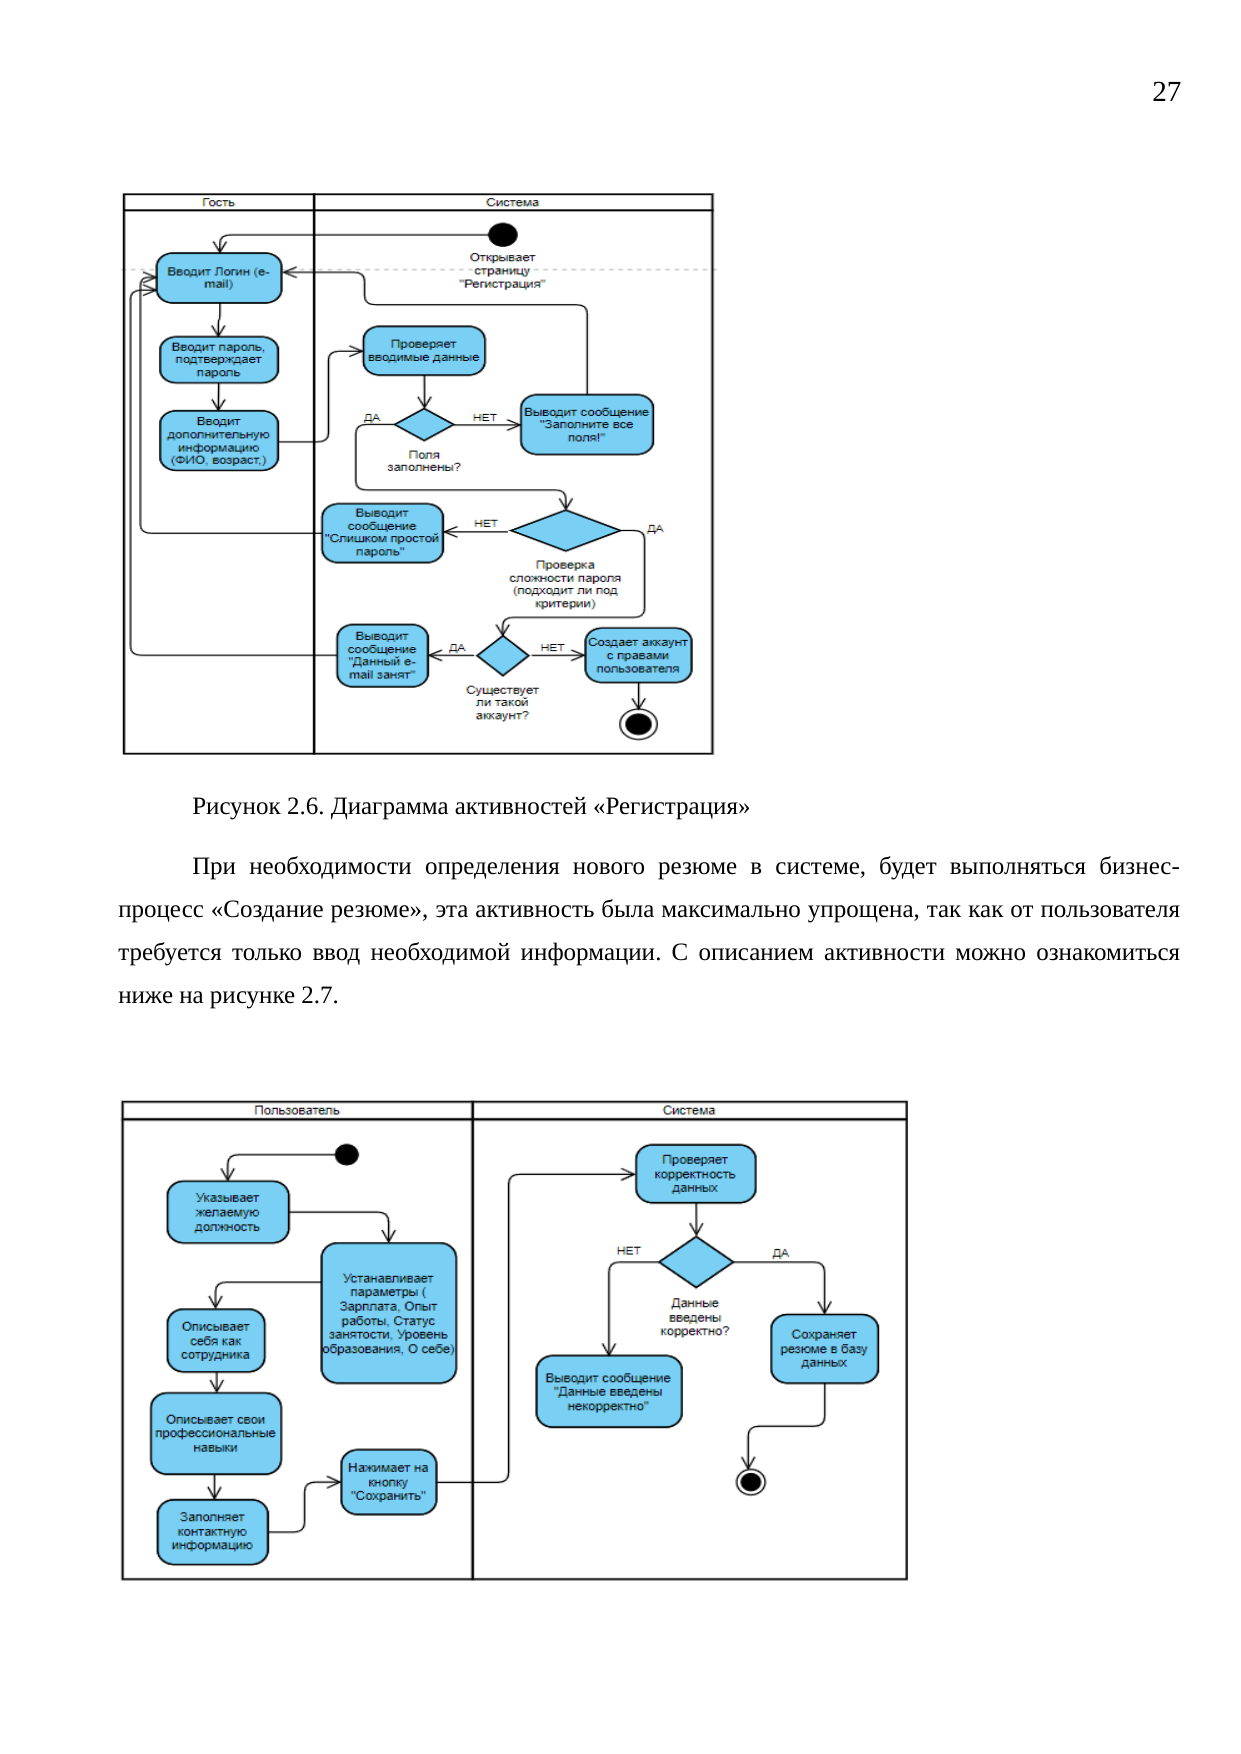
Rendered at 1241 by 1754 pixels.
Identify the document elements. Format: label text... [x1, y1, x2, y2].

picture [118, 191, 718, 758]
text Рисунок 2.6. Диаграмма активностей «Регистрация» [118, 791, 1181, 820]
picture [118, 1100, 913, 1584]
text При необходимости определения нового резюме в системе, будет выполняться бизнес-процесс «Создание резюме», эта активность была максимально упрощена, так как от пользователя требуется только ввод необходимой информации. С описанием активности можно ознакомиться ниже на рисунке 2.7. [118, 851, 1181, 1009]
